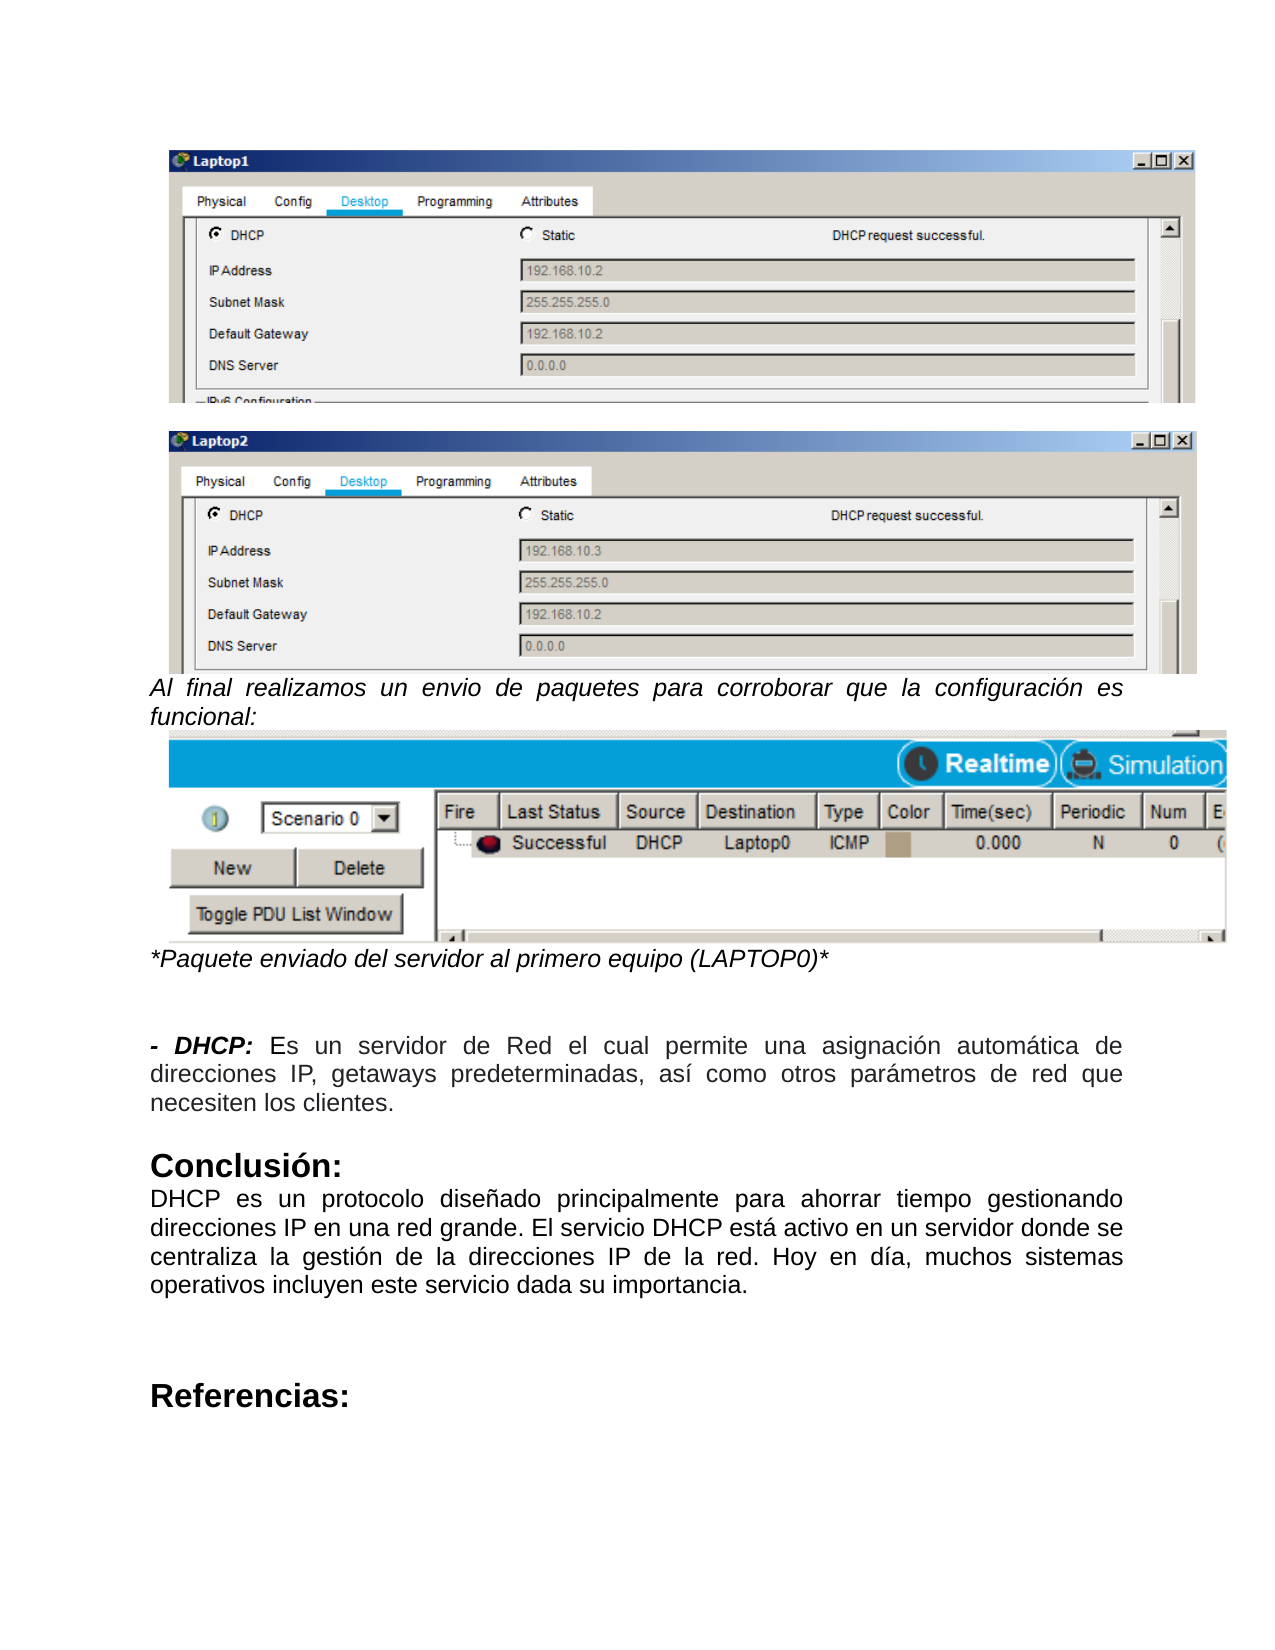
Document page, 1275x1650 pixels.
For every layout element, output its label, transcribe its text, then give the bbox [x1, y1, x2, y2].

text DHCP es un protocolo diseñado principalmente para ahorrar tiempo gestionando direcciones IP en una red grande. El servicio DHCP está activo en un servidor donde se centraliza la gestión de la direcciones IP de la red. Hoy en día, muchos sistemas operativos incluyen este servicio dada su importancia. [150, 1184, 1125, 1299]
text Referencias: [150, 1376, 1125, 1414]
text Al final realizamos un envio de paquetes para corroborar que la configuración es funcional: [150, 673, 1125, 731]
text - DHCP: Es un servidor de Red el cual permite una asignación automática de direcciones IP, getaways predeterminadas, así como otros parámetros de red que necesiten los clientes. [150, 1031, 1125, 1117]
text *Paquete enviado del servidor al primero equipo (LAPTOP0)* [150, 944, 1125, 973]
text Conclusión: [150, 1146, 1125, 1184]
